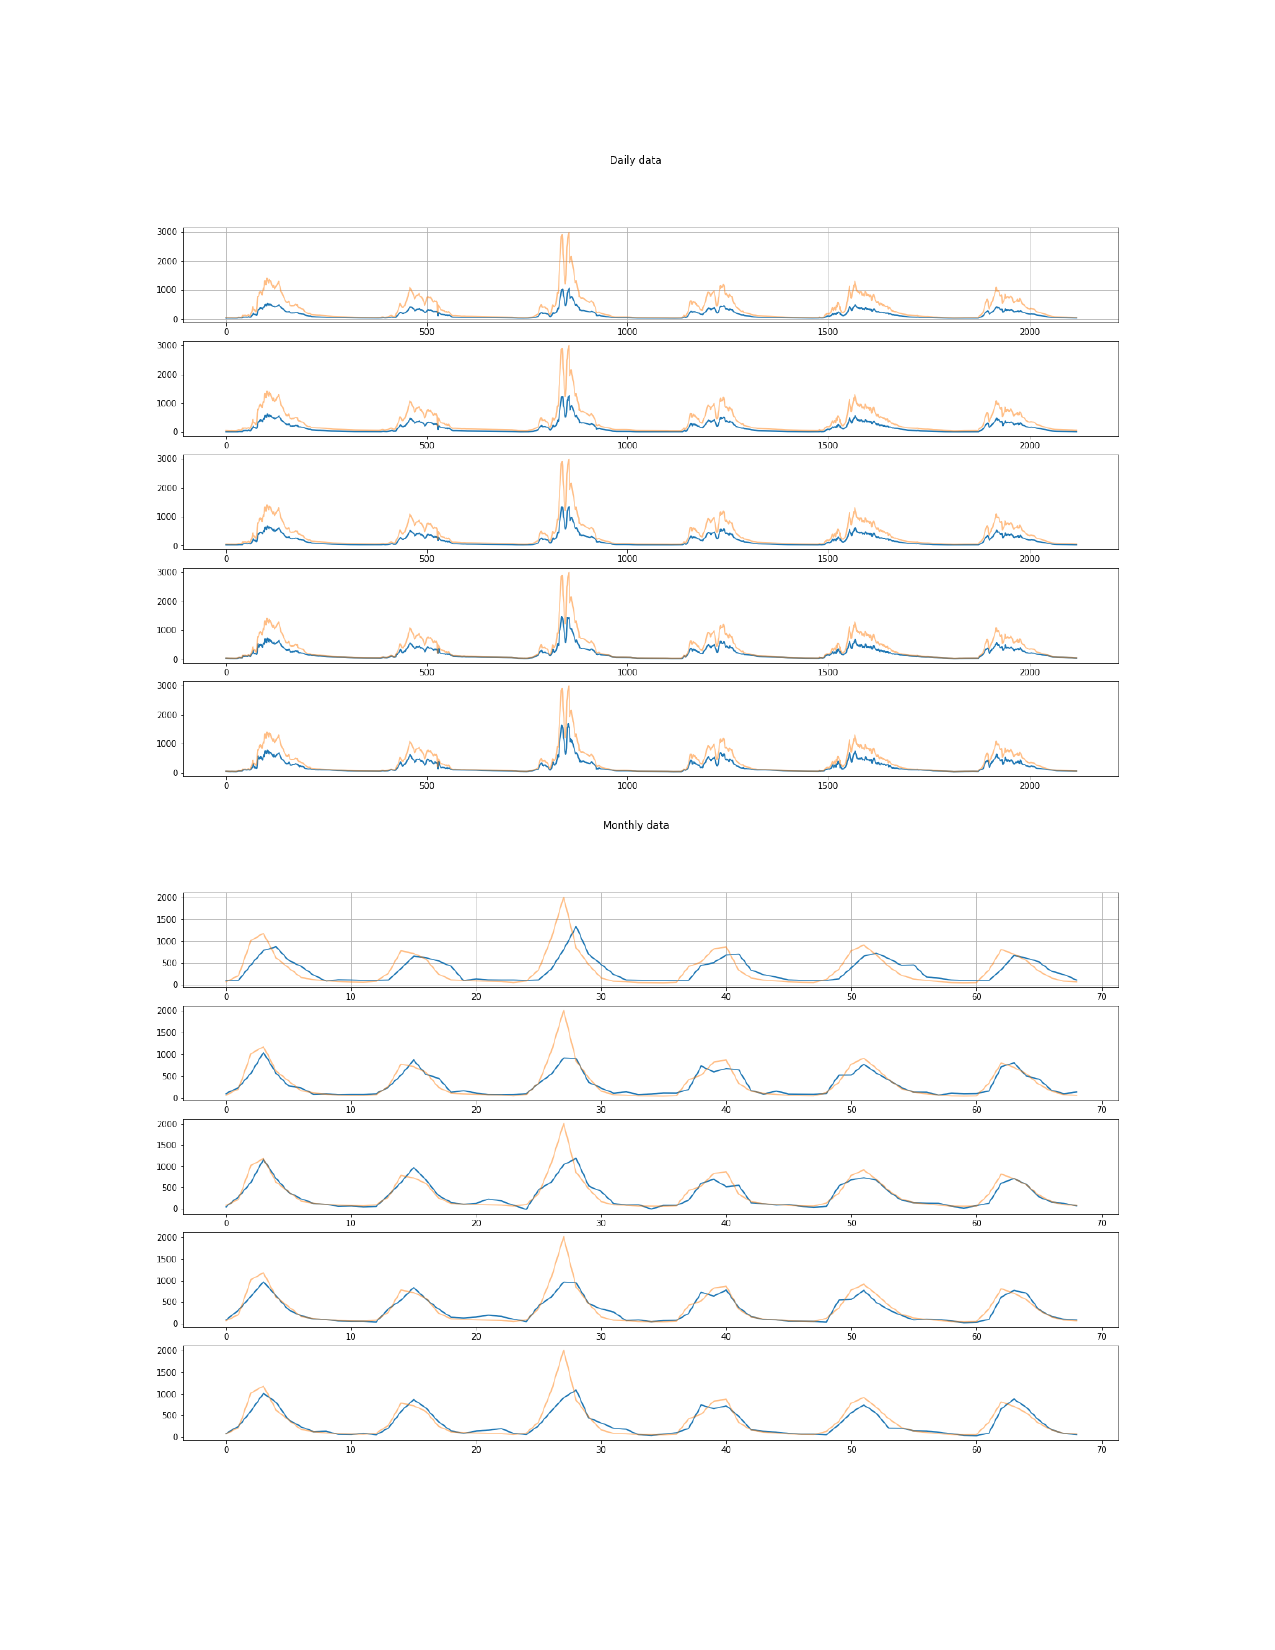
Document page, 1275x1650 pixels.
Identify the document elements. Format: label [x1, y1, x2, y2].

picture [150, 149, 1124, 796]
picture [150, 814, 1124, 1460]
